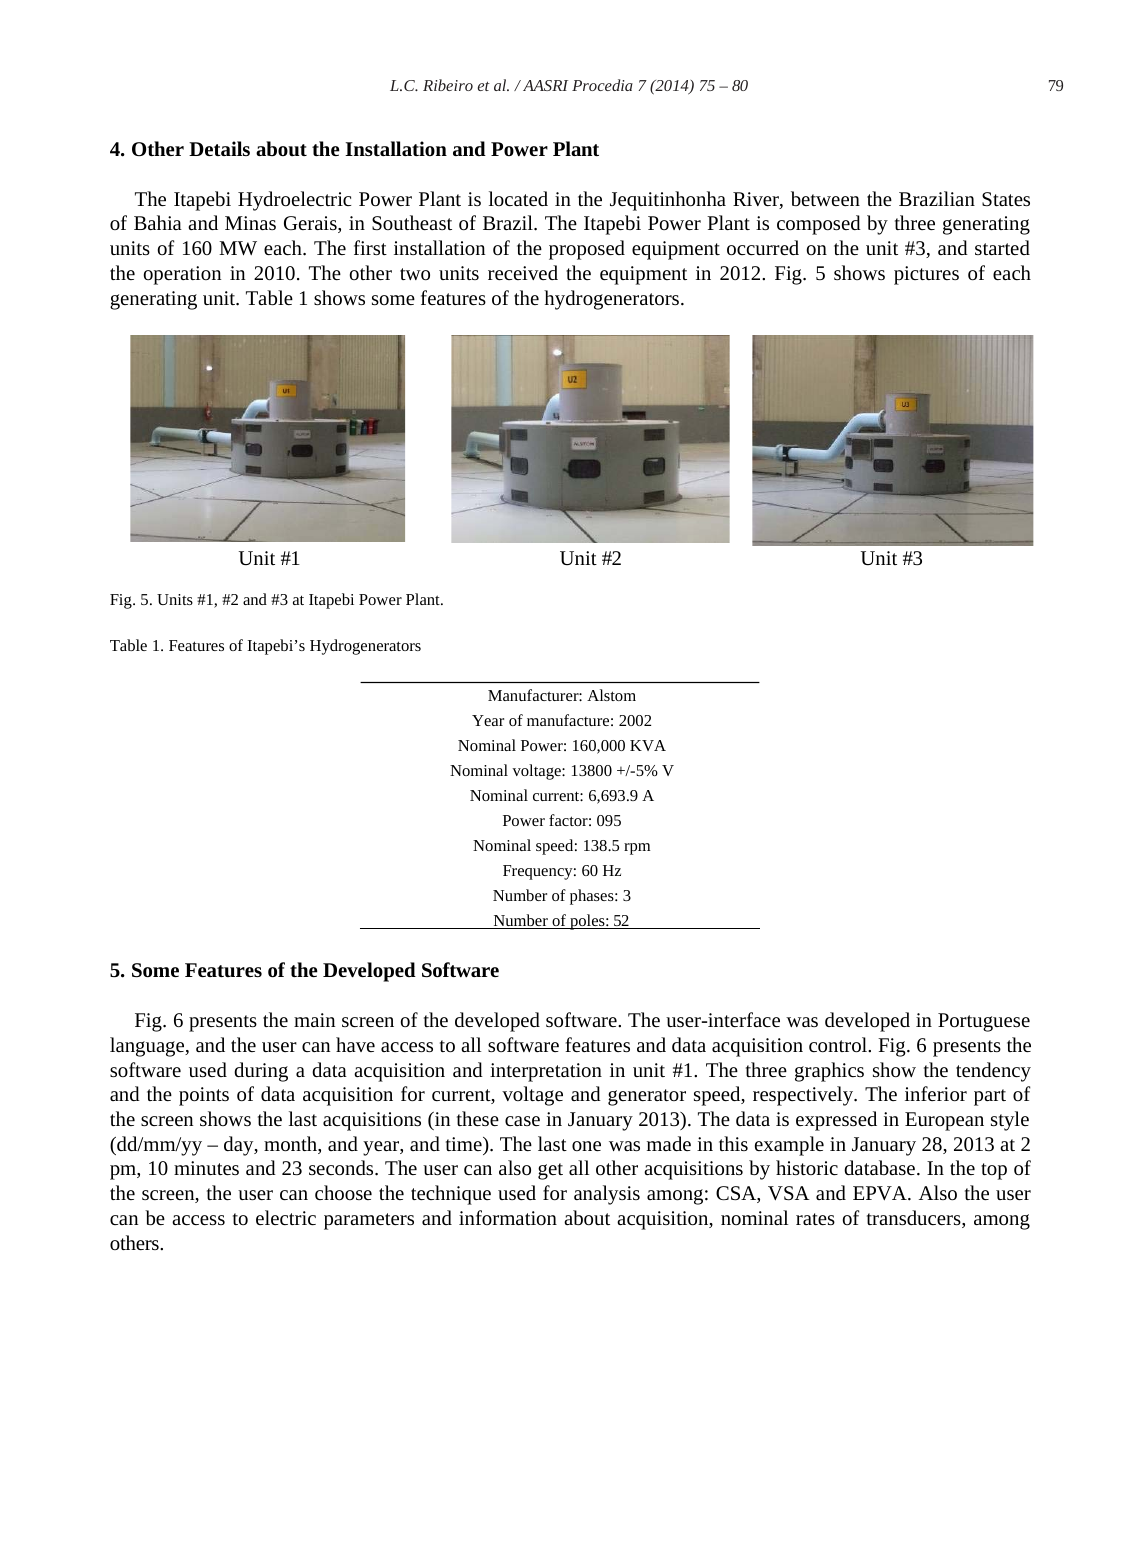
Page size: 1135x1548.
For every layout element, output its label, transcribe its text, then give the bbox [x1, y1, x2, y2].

subtitle Other Details about the Installation and Power Plant [109, 136, 1078, 161]
text Number of poles: 52 [54, 911, 1065, 930]
text Unit #1 Unit #2 Unit #3 [83, 332, 1078, 570]
text The Itapebi Hydroelectric Power Plant is located in the Jequitinhonha River, between the Brazilian States of Bahia and Minas Gerais, in Southeast of Brazil. The Itapebi Power Plant is composed by three generating units of 160 MW each. The first installation of the proposed equipment occurred on the unit #3, and started the operation in 2010. The other two units received the equipment in 2012. Fig. 5 shows pictures of each generating unit. Table 1 shows some features of the hydrogenerators. [109, 187, 1032, 309]
text Nominal speed: 138.5 rpm Frequency: 60 Hz Number of phases: 3 [472, 836, 651, 905]
text Nominal Power: 160,000 KVA Nominal voltage: 13800 +/-5% V Nominal current: 6,693.9 A Power factor: 095 [449, 736, 674, 830]
text Fig. 6 presents the main screen of the developed software. The user-interface was developed in Portuguese language, and the user can have access to all software features and data acquisition control. Fig. 6 presents the software used during a data acquisition and interpretation in unit #1. The three graphics show the tendency and the points of data acquisition for current, voltage and generator speed, respectively. The inferior part of the screen shows the last acquisitions (in these case in January 2013). The data is expressed in European style (dd/mm/yy – day, month, and year, and time). The last one was made in this example in January 28, 2013 at 2 pm, 10 minutes and 23 seconds. The user can also get all other acquisitions by historic database. In the top of the screen, the user can choose the technique used for analysis among: CSA, VSA and EPVA. Also the user can be access to electric parameters and information about acquisition, nominal rates of transducers, among others. [109, 1008, 1032, 1254]
text Manufacturer: Alstom Year of manufacture: 2002 [471, 686, 652, 730]
text Fig. 5. Units #1, #2 and #3 at Itapebi Power Plant. Table 1. Features of Itapebi’s Hydrogenerators [109, 590, 476, 655]
subtitle Some Features of the Developed Software [109, 958, 1078, 982]
